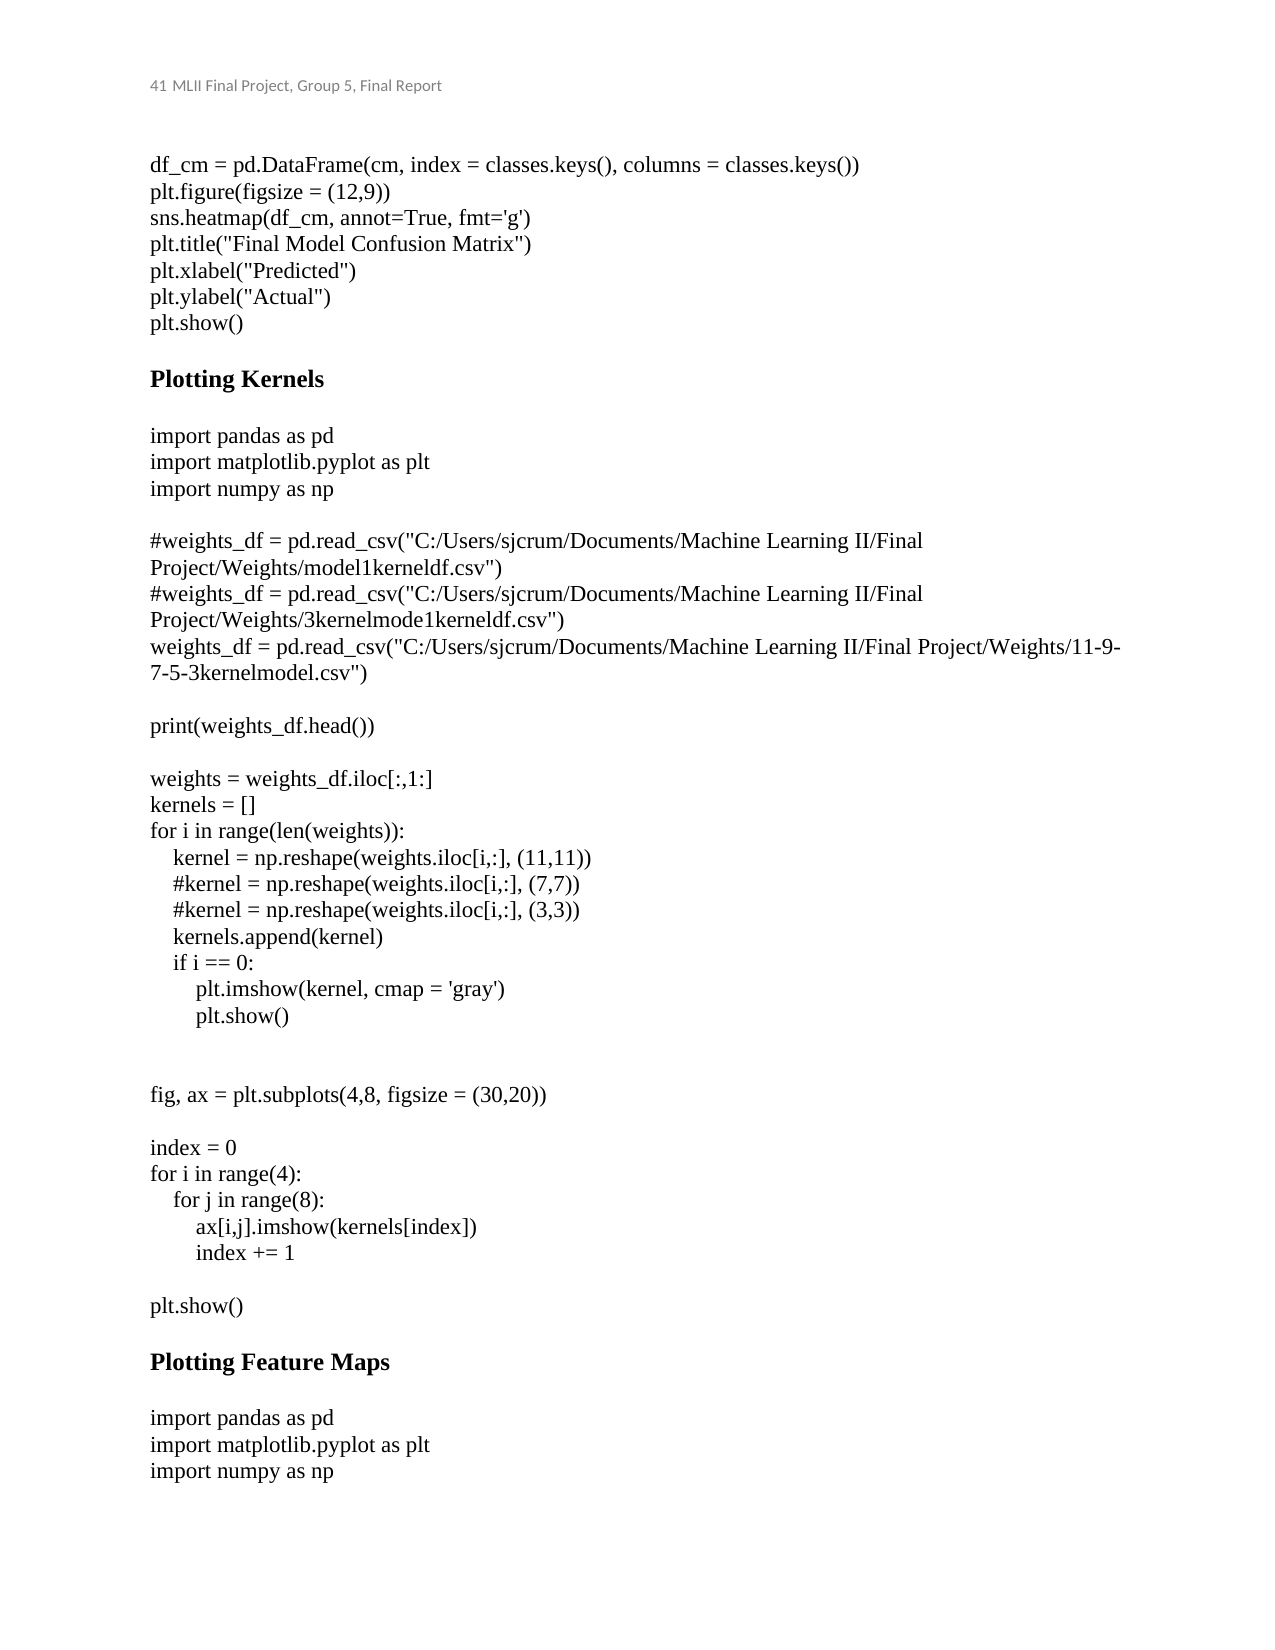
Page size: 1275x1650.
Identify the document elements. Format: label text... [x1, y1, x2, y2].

text plt.xlabel("Predicted") [150, 257, 1125, 283]
text kernel = np.reshape(weights.iloc[i,:], (11,11)) [150, 844, 1125, 870]
text if i == 0: [150, 949, 1125, 976]
text index = 0 [150, 1134, 1125, 1160]
text #kernel = np.reshape(weights.iloc[i,:], (3,3)) [150, 896, 1125, 923]
text plt.figure(figsize = (12,9)) [150, 178, 1125, 204]
text import pandas as pd [150, 1404, 1125, 1431]
text plt.show() [150, 1002, 1125, 1028]
text import pandas as pd [150, 422, 1125, 448]
text Plotting Kernels [150, 364, 1125, 393]
text import numpy as np [150, 475, 1125, 501]
text sns.heatmap(df_cm, annot=True, fmt='g') [150, 204, 1125, 230]
text import matplotlib.pyplot as plt [150, 448, 1125, 475]
text for i in range(len(weights)): [150, 817, 1125, 844]
text plt.ylabel("Actual") [150, 283, 1125, 309]
text import matplotlib.pyplot as plt [150, 1431, 1125, 1457]
text #kernel = np.reshape(weights.iloc[i,:], (7,7)) [150, 870, 1125, 896]
text plt.show() [150, 309, 1125, 336]
text weights_df = pd.read_csv("C:/Users/sjcrum/Documents/Machine Learning II/Final Project/Weights/11-9-7-5-3kernelmodel.csv") [150, 633, 1125, 686]
text #weights_df = pd.read_csv("C:/Users/sjcrum/Documents/Machine Learning II/Final Project/Weights/3kernelmode1kerneldf.csv") [150, 580, 1125, 633]
text kernels.append(kernel) [150, 923, 1125, 949]
text ax[i,j].imshow(kernels[index]) [150, 1213, 1125, 1239]
text plt.title("Final Model Confusion Matrix") [150, 230, 1125, 257]
text for j in range(8): [150, 1186, 1125, 1213]
text fig, ax = plt.subplots(4,8, figsize = (30,20)) [150, 1081, 1125, 1107]
text Plotting Feature Maps [150, 1347, 1125, 1376]
text #weights_df = pd.read_csv("C:/Users/sjcrum/Documents/Machine Learning II/Final Project/Weights/model1kerneldf.csv") [150, 527, 1125, 580]
text weights = weights_df.iloc[:,1:] [150, 765, 1125, 791]
text index += 1 [150, 1239, 1125, 1265]
text plt.imshow(kernel, cmap = 'gray') [150, 976, 1125, 1002]
text import numpy as np [150, 1457, 1125, 1483]
text print(weights_df.head()) [150, 712, 1125, 738]
text kernels = [] [150, 791, 1125, 817]
text df_cm = pd.DataFrame(cm, index = classes.keys(), columns = classes.keys()) [150, 151, 1125, 178]
text for i in range(4): [150, 1160, 1125, 1186]
text plt.show() [150, 1292, 1125, 1318]
